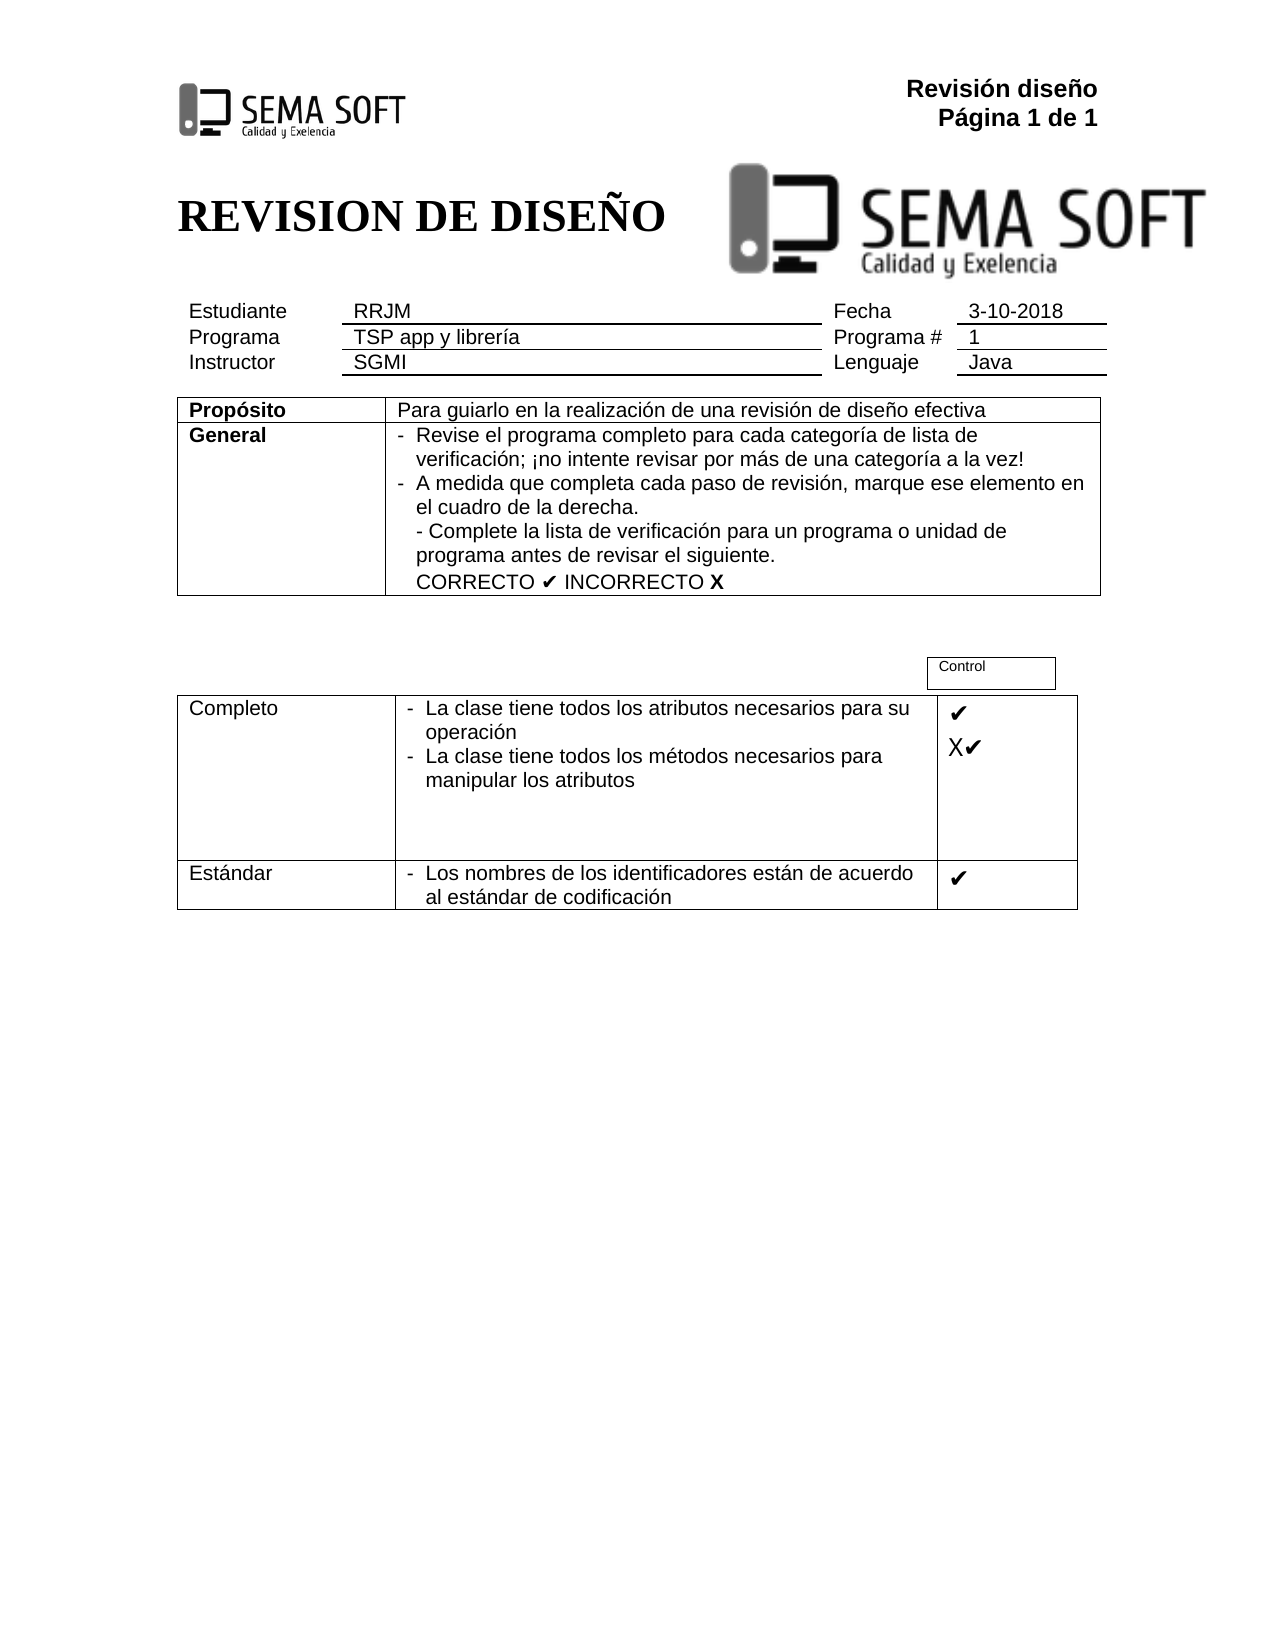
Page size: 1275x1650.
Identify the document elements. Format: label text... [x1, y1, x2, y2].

table_header Estudiante [177, 299, 342, 323]
table_cell ✔ [938, 861, 1077, 908]
table_header Control [928, 658, 1055, 689]
table_cell Los nombres de los identificadores están de acuerdo al estándar de codificación [396, 861, 937, 908]
table_cell Programa # [822, 323, 957, 348]
table_cell Lenguaje [822, 349, 957, 374]
table_cell 1 [957, 325, 1107, 348]
table_header Fecha [822, 299, 957, 323]
table_cell SGMI [342, 350, 822, 374]
table_cell TSP app y librería [342, 325, 822, 348]
table_cell Estándar [178, 861, 395, 908]
table_header Propósito [178, 398, 385, 422]
table_header 3-10-2018 [957, 299, 1107, 323]
table_header Para guiarlo en la realización de una revisión de diseño efectiva [386, 398, 1100, 422]
table_cell General [178, 423, 385, 595]
table_cell Instructor [177, 349, 342, 374]
picture [726, 160, 1218, 283]
picture [177, 81, 410, 140]
table_header Completo [178, 696, 395, 859]
table_cell Java [957, 350, 1107, 374]
text REVISION DE DISEÑO [177, 189, 726, 241]
table_cell Programa [177, 323, 342, 348]
table_cell Revise el programa completo para cada categoría de lista de verificación; ¡no intente revisar por más de una categoría a la vez! A medida que completa cada paso de revisión, marque ese elemento en el cuadro de la derecha. - Complete la lista de verificación para un programa o unidad de programa antes de revisar el siguiente. CORRECTO ✔ INCORRECTO X [386, 423, 1100, 595]
table_header La clase tiene todos los atributos necesarios para su operación La clase tiene todos los métodos necesarios para manipular los atributos [396, 696, 937, 859]
table_header ✔ X✔ [938, 696, 1077, 859]
table_header RRJM [342, 299, 822, 323]
